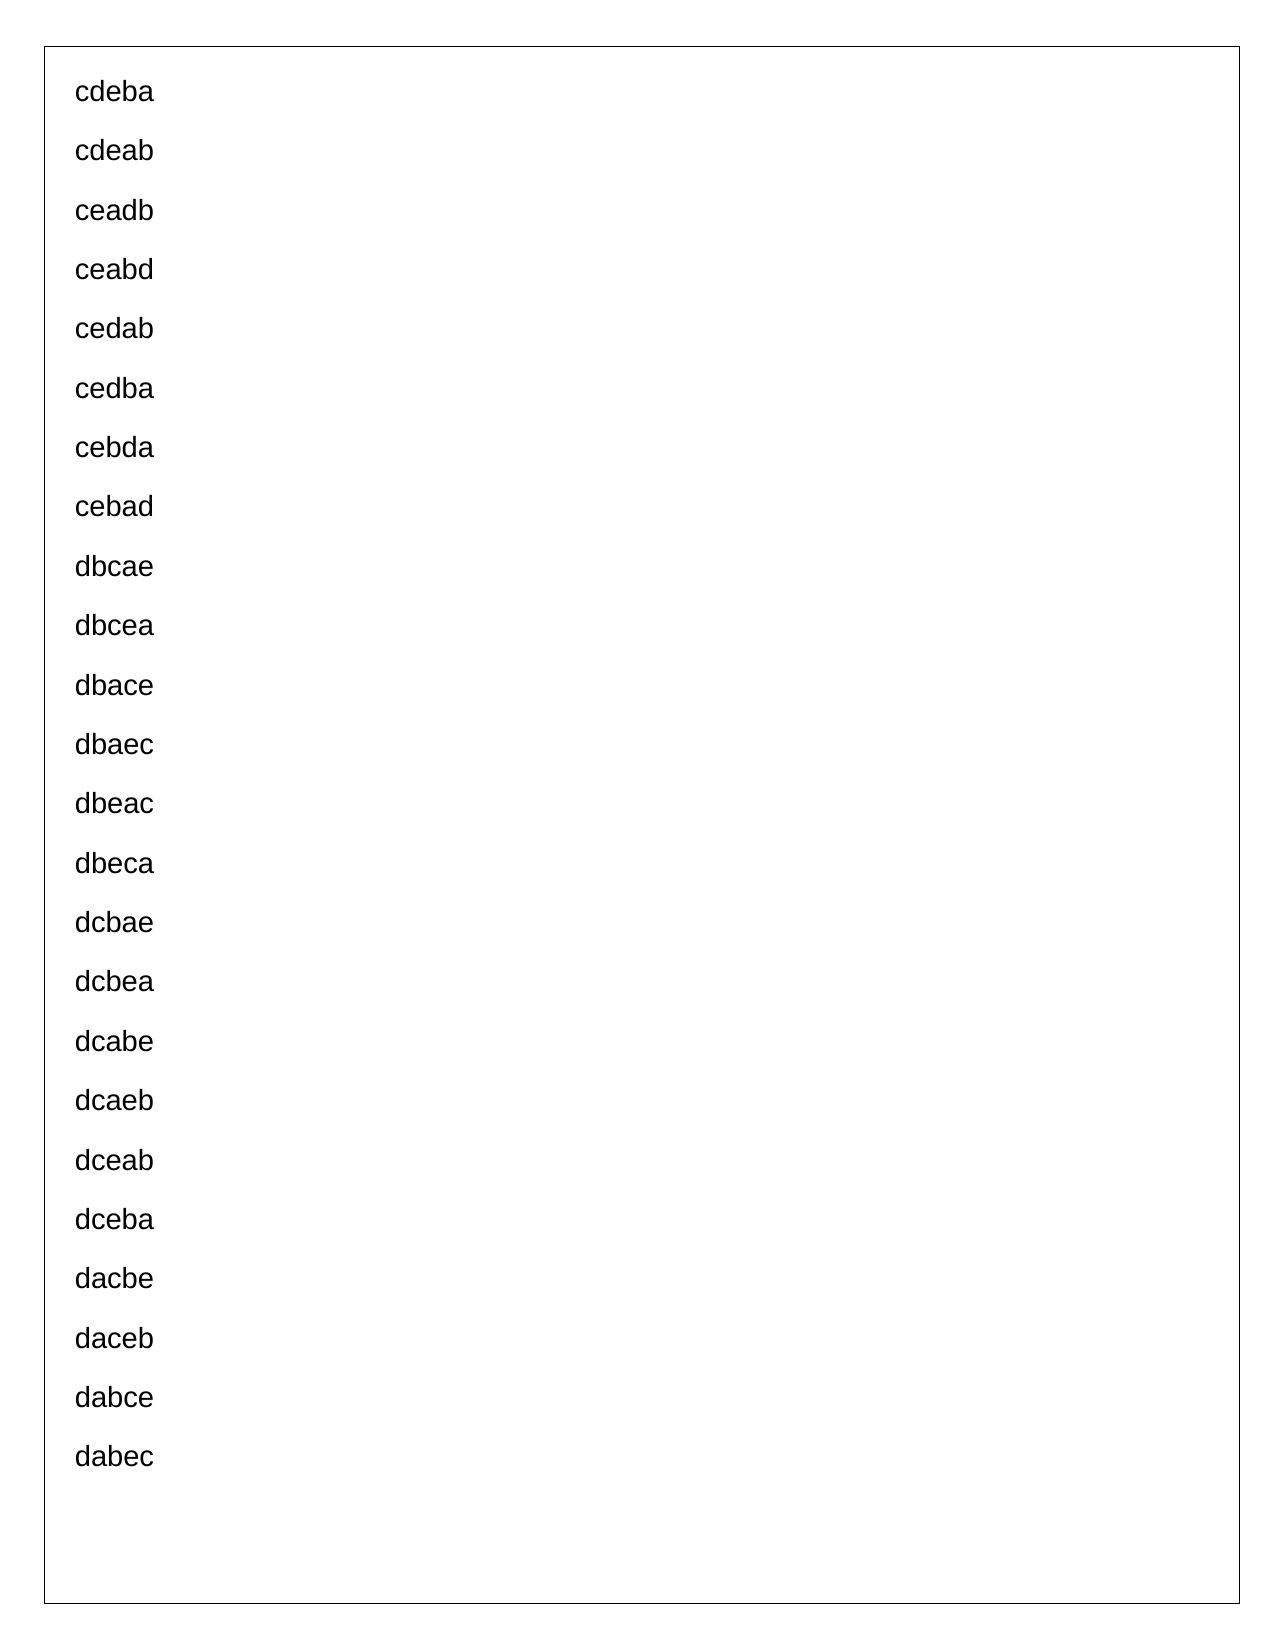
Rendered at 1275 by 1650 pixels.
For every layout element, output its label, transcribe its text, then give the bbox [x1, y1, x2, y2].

text dbeac [74, 786, 1239, 820]
text dcbae [74, 905, 1239, 939]
text dceab [74, 1143, 1239, 1176]
text dbace [74, 668, 1239, 701]
text dcabe [74, 1024, 1239, 1057]
text dbcae [74, 549, 1239, 582]
text dbcea [74, 608, 1239, 642]
text cebad [74, 489, 1239, 523]
text dacbe [74, 1261, 1239, 1295]
text dbeca [74, 846, 1239, 879]
text ceadb [74, 193, 1239, 226]
text dceba [74, 1202, 1239, 1236]
text dabec [74, 1439, 1239, 1473]
text cdeab [74, 133, 1239, 167]
text dbaec [74, 727, 1239, 761]
text dcaeb [74, 1083, 1239, 1117]
text cedba [74, 371, 1239, 404]
text daceb [74, 1321, 1239, 1354]
text dabce [74, 1380, 1239, 1414]
text cedab [74, 311, 1239, 345]
text cdeba [74, 74, 1239, 107]
text ceabd [74, 252, 1239, 286]
text dcbea [74, 964, 1239, 998]
text cebda [74, 430, 1239, 464]
